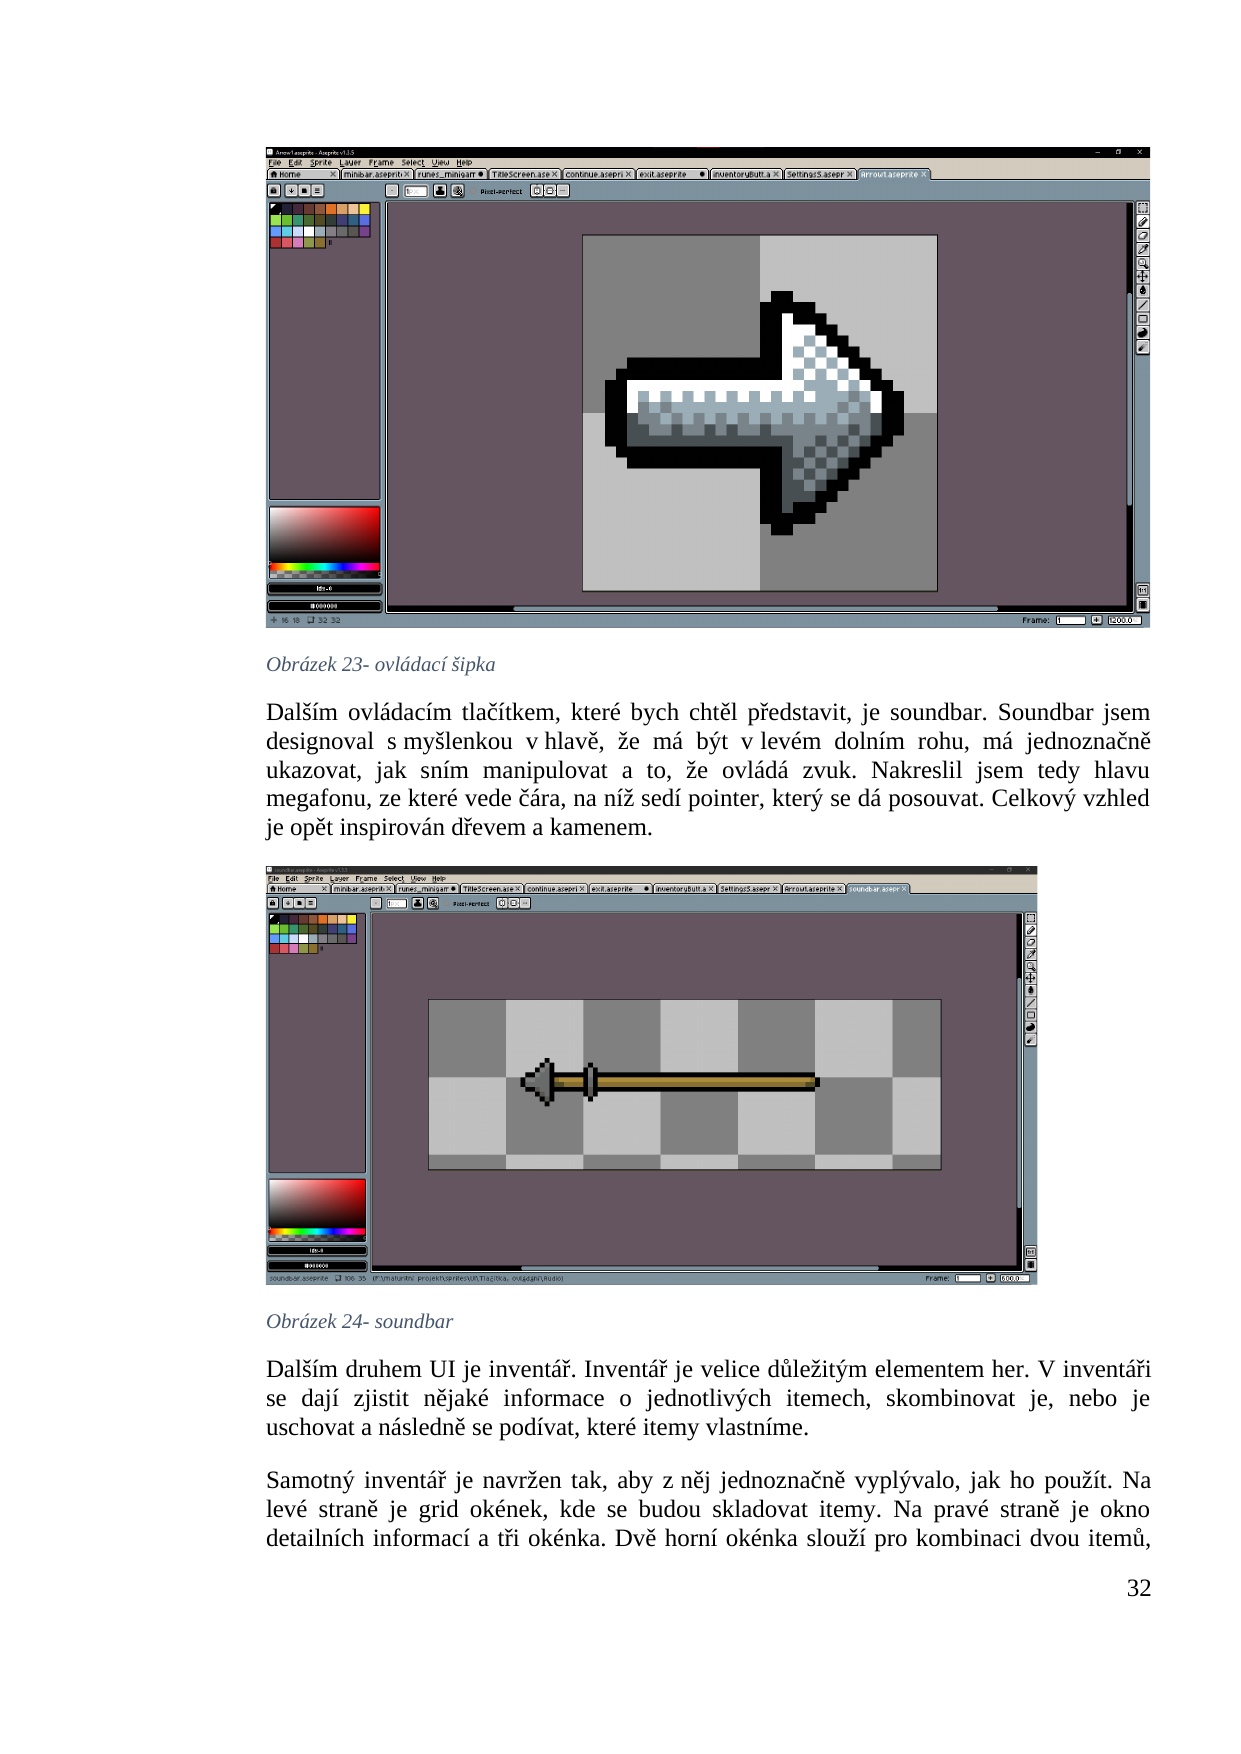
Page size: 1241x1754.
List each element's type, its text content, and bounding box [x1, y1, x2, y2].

text Dalším druhem UI je inventář. Inventář je velice důležitým elementem her. V inventáři se dají zjistit nějaké informace o jednotlivých itemech, skombinovat je, nebo je uschovat a následně se podívat, které itemy vlastníme. [266, 1354, 1152, 1441]
picture [265, 147, 1151, 628]
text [266, 1466, 1152, 1552]
picture [265, 866, 1038, 1285]
text Dalším ovládacím tlačítkem, které bych chtěl představit, je soundbar. Soundbar jsem designoval s myšlenkou v hlavě, že má být v levém dolním rohu, má jednoznačně ukazovat, jak sním manipulovat a to, že ovládá zvuk. Nakreslil jsem tedy hlavu megafonu, ze které vede čára, na níž sedí pointer, který se dá posouvat. Celkový vzhled je opět inspirován dřevem a kamenem. [266, 697, 1152, 841]
